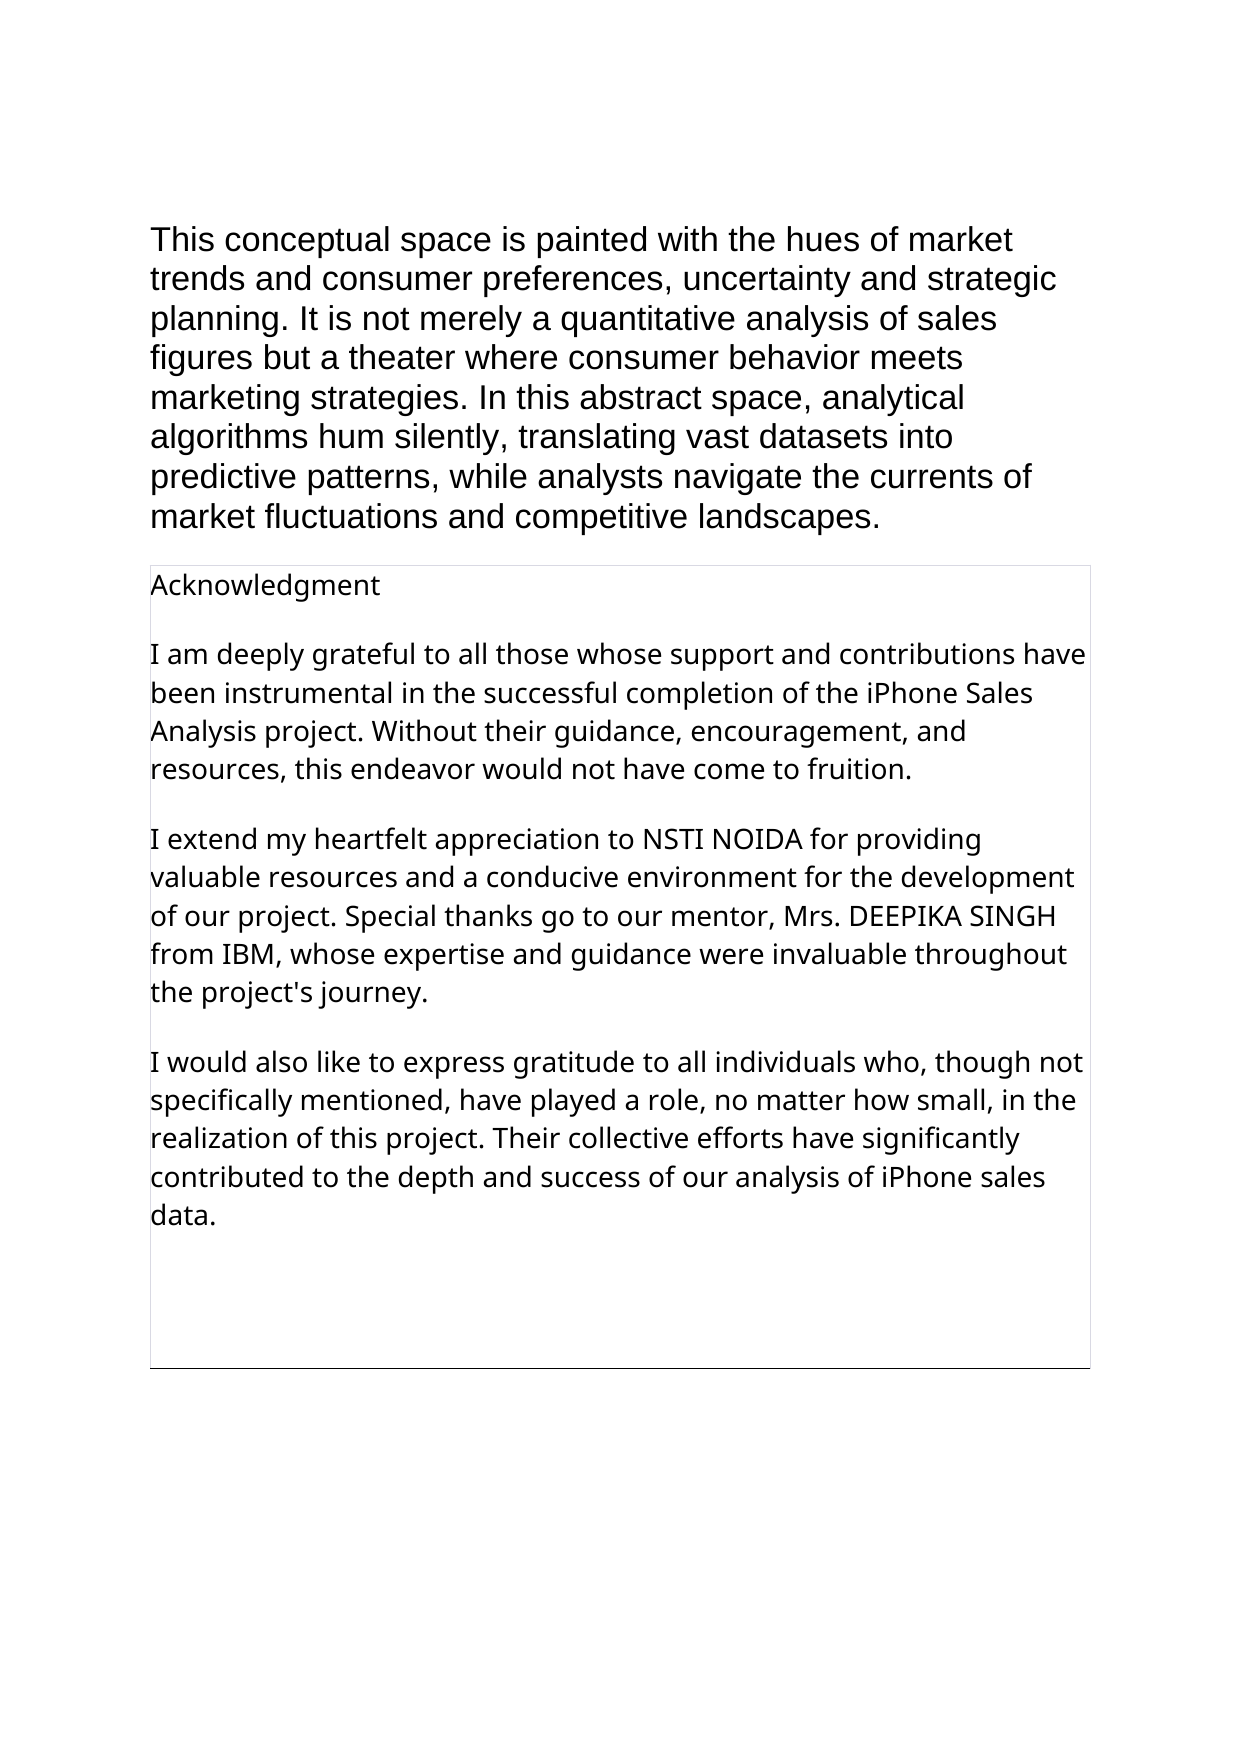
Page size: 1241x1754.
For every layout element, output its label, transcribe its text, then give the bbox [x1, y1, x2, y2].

text Acknowledgment [151, 566, 1090, 603]
text I am deeply grateful to all those whose support and contributions have been instrumental in the successful completion of the iPhone Sales Analysis project. Without their guidance, encouragement, and resources, this endeavor would not have come to fruition. [151, 634, 1090, 788]
text This conceptual space is painted with the hues of market trends and consumer preferences, uncertainty and strategic planning. It is not merely a quantitative analysis of sales figures but a theater where consumer behavior meets marketing strategies. In this abstract space, analytical algorithms hum silently, translating vast datasets into predictive patterns, while analysts navigate the currents of market fluctuations and competitive landscapes. [150, 219, 1090, 535]
text I would also like to express gratitude to all individuals who, though not specifically mentioned, have played a role, no matter how small, in the realization of this project. Their collective efforts have significantly contributed to the depth and success of our analysis of iPhone sales data. [151, 1042, 1090, 1234]
text I extend my heartfelt appreciation to NSTI NOIDA for providing valuable resources and a conducive environment for the development of our project. Special thanks go to our mentor, Mrs. DEEPIKA SINGH from IBM, whose expertise and guidance were invaluable throughout the project's journey. [151, 819, 1090, 1011]
